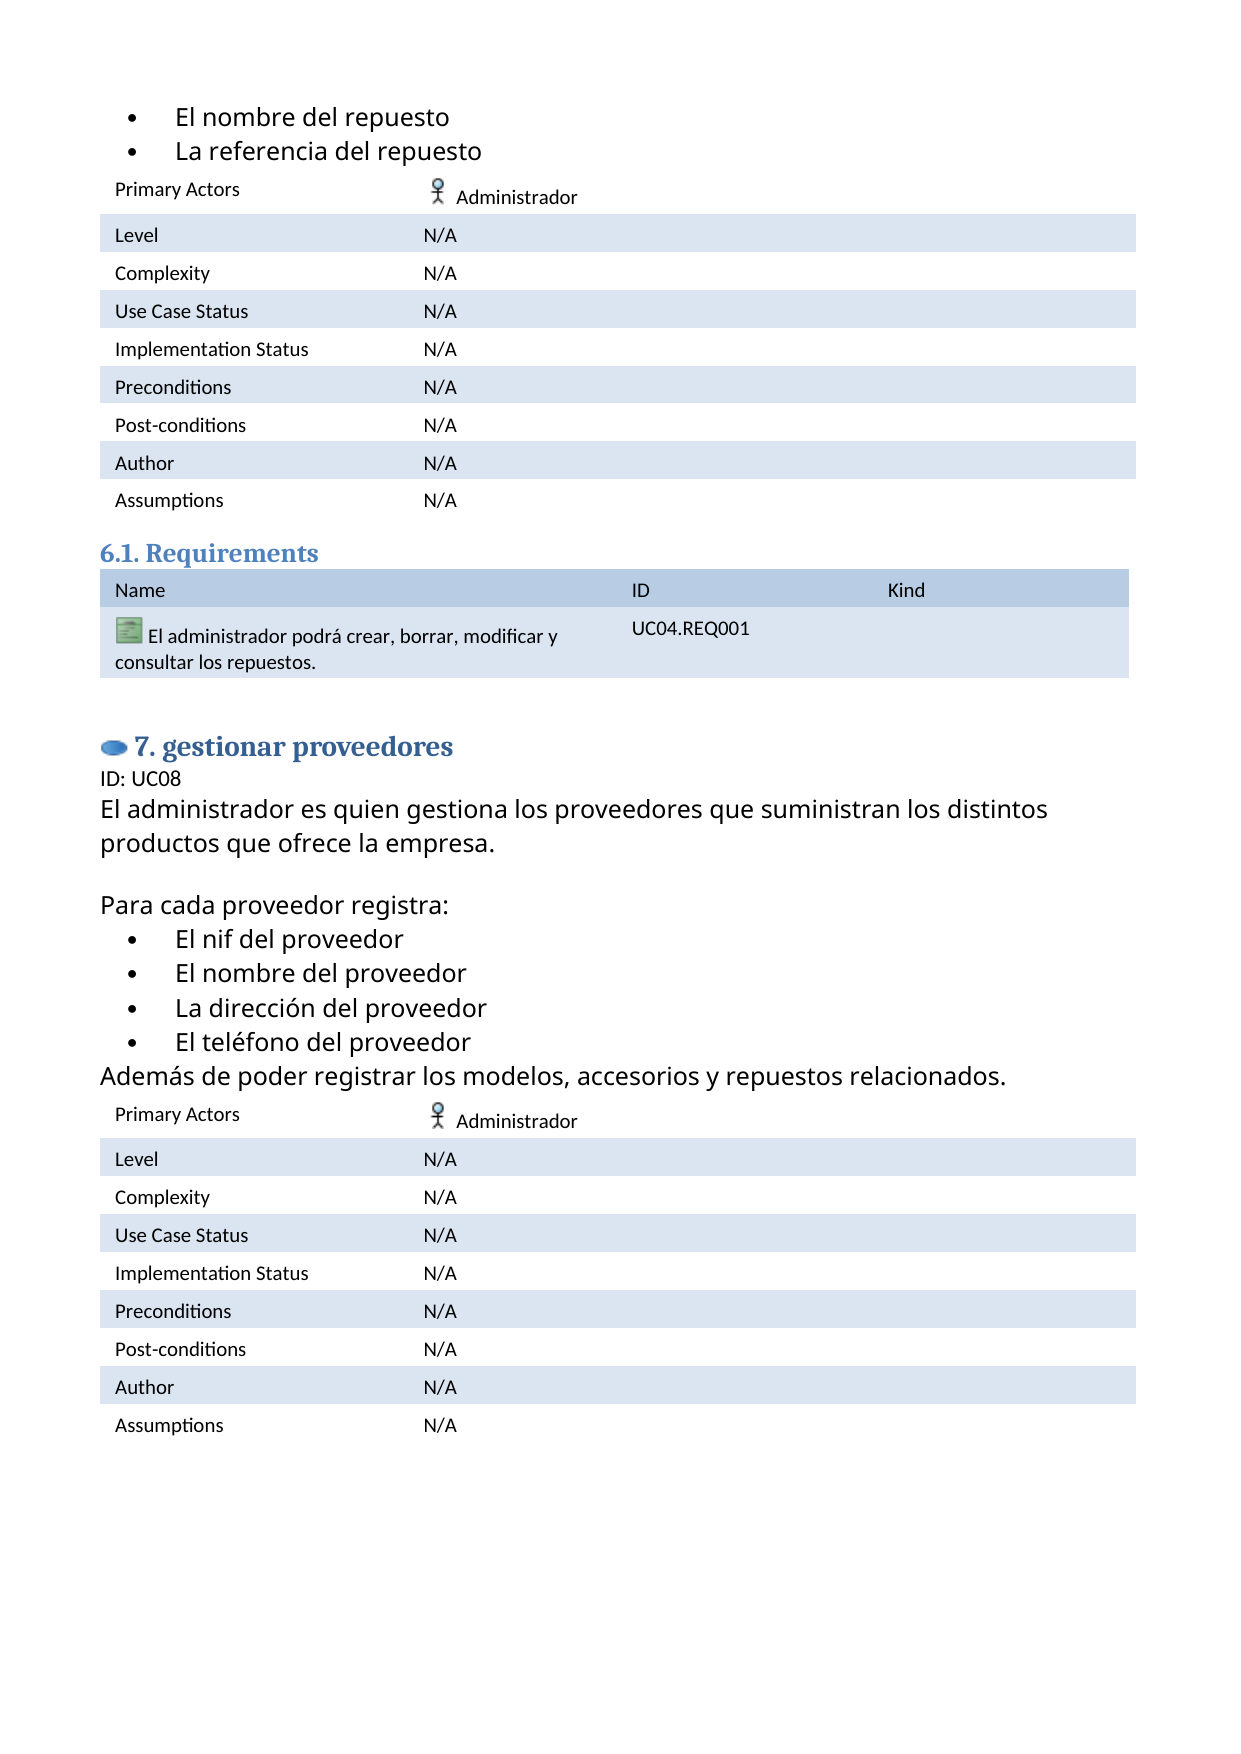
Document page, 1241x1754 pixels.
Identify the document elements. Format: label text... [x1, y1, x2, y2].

list El teléfono del proveedor [137, 1024, 1140, 1058]
table_cell Implementation Status [100, 328, 408, 366]
table_cell Preconditions [100, 366, 408, 403]
table_header Administrador [408, 168, 1136, 214]
picture [423, 1101, 452, 1129]
table_cell El administrador podrá crear, borrar, modificar y consultar los repuestos. [100, 607, 617, 678]
table_cell N/A [408, 366, 1136, 403]
table_cell Assumptions [100, 479, 408, 517]
list La dirección del proveedor [137, 990, 1140, 1024]
text Para cada proveedor registra: [100, 888, 1140, 922]
table_cell Preconditions [100, 1290, 408, 1328]
table_cell N/A [408, 1404, 1136, 1442]
table_cell N/A [408, 1366, 1136, 1404]
table_cell N/A [408, 479, 1136, 517]
picture [423, 177, 452, 205]
subtitle 6.1. Requirements [100, 538, 1140, 569]
picture [100, 733, 129, 757]
list El nombre del repuesto [137, 100, 1140, 134]
table_cell UC04.REQ001 [617, 607, 873, 678]
subtitle 7. gestionar proveedores [100, 728, 1140, 764]
table_cell N/A [408, 214, 1136, 252]
list El nombre del proveedor [137, 956, 1140, 990]
table_header Name [100, 569, 617, 607]
table_cell Post-conditions [100, 404, 408, 441]
table_cell Author [100, 1366, 408, 1404]
table_cell Use Case Status [100, 1214, 408, 1252]
table_cell Complexity [100, 252, 408, 290]
table_cell [873, 607, 1129, 678]
table_cell Implementation Status [100, 1252, 408, 1290]
table_cell Use Case Status [100, 290, 408, 328]
text ID: UC08 [100, 764, 1140, 792]
table_header ID [617, 569, 873, 607]
table_cell Level [100, 214, 408, 252]
table_cell N/A [408, 1214, 1136, 1252]
table_cell N/A [408, 1290, 1136, 1328]
list El nif del proveedor [137, 922, 1140, 956]
text El administrador es quien gestiona los proveedores que suministran los distintos productos que ofrece la empresa. [100, 792, 1140, 860]
table_header Primary Actors [100, 1093, 408, 1138]
table_cell Post-conditions [100, 1328, 408, 1366]
table_cell N/A [408, 252, 1136, 290]
table_header Administrador [408, 1093, 1136, 1138]
table_cell Level [100, 1138, 408, 1176]
picture [115, 616, 144, 644]
table_header Kind [873, 569, 1129, 607]
table_cell N/A [408, 328, 1136, 366]
table_cell Assumptions [100, 1404, 408, 1442]
table_cell N/A [408, 1176, 1136, 1214]
table_cell N/A [408, 290, 1136, 328]
table_cell N/A [408, 1328, 1136, 1366]
table_cell N/A [408, 441, 1136, 479]
table_cell N/A [408, 404, 1136, 441]
table_cell N/A [408, 1138, 1136, 1176]
table_cell N/A [408, 1252, 1136, 1290]
table_cell Complexity [100, 1176, 408, 1214]
list La referencia del repuesto [137, 134, 1140, 168]
text Además de poder registrar los modelos, accesorios y repuestos relacionados. [100, 1058, 1140, 1092]
table_cell Author [100, 441, 408, 479]
table_header Primary Actors [100, 168, 408, 214]
